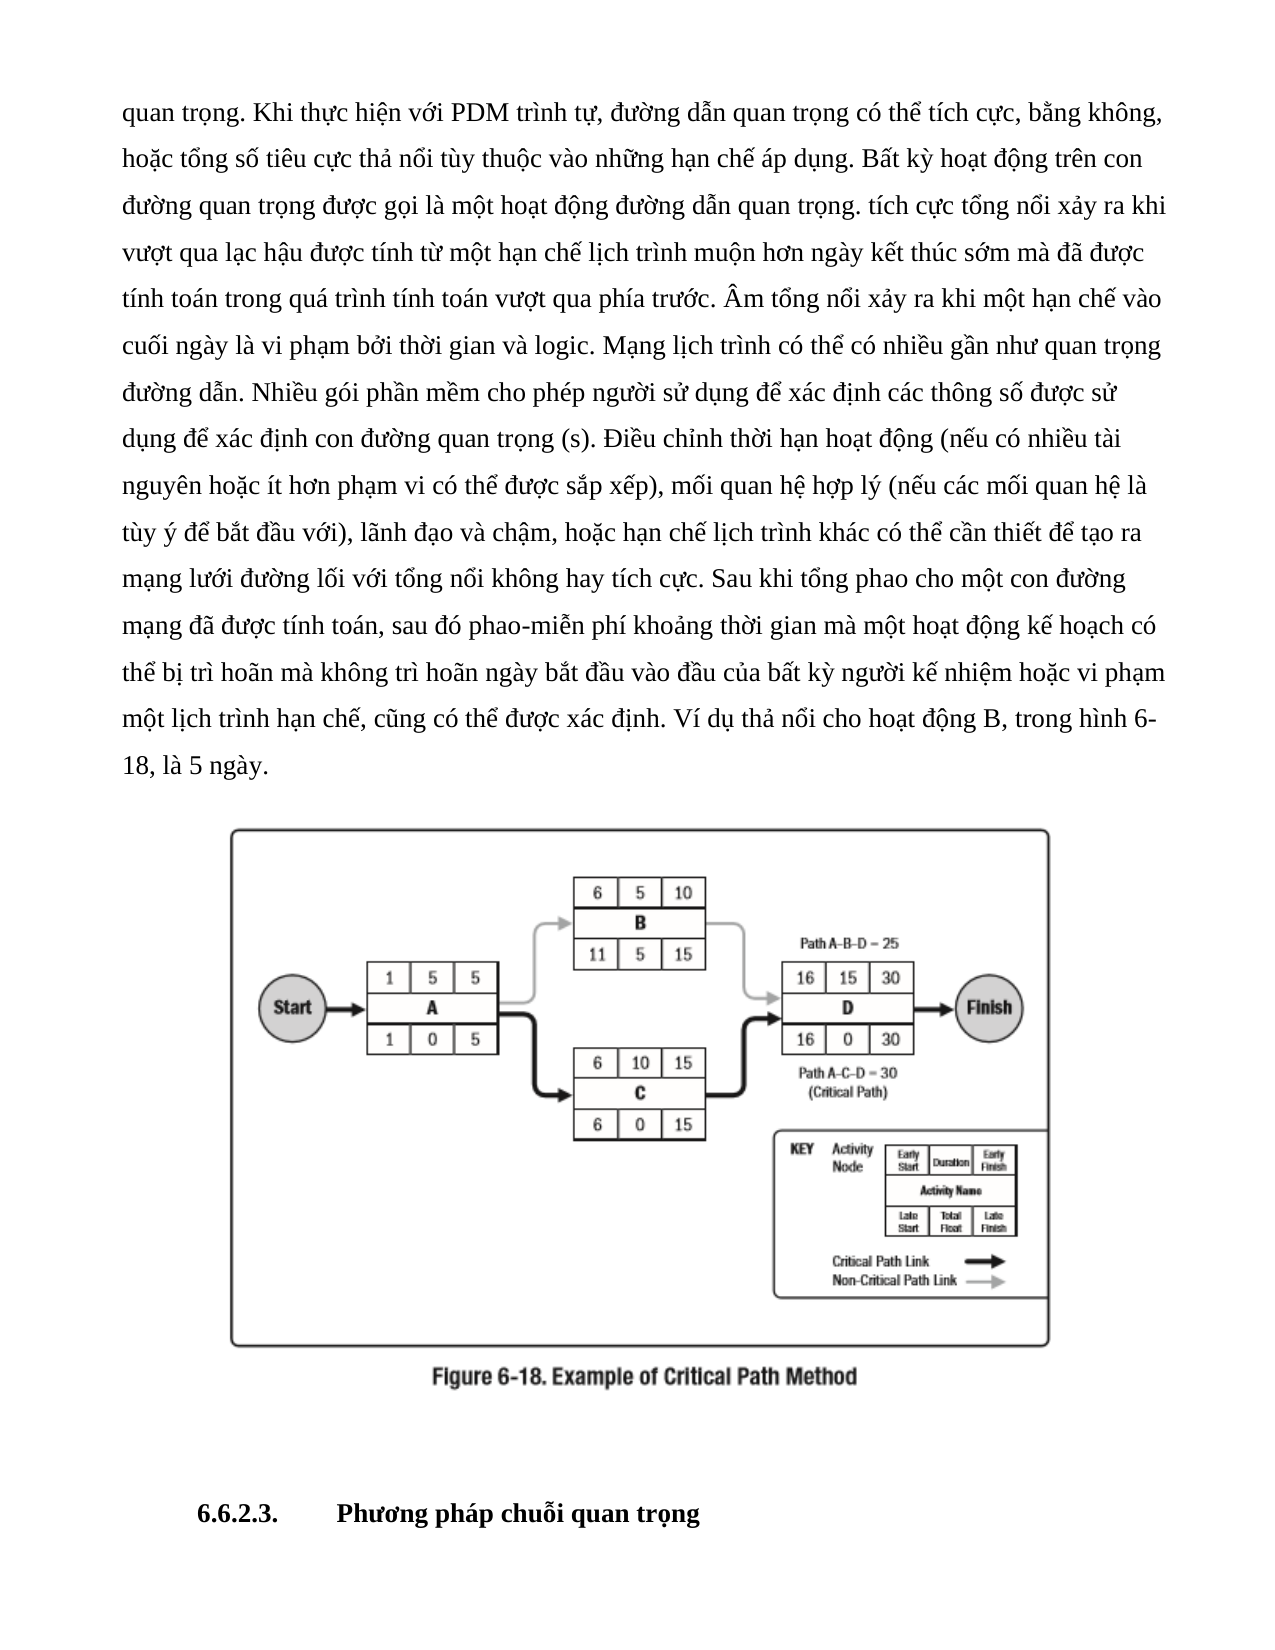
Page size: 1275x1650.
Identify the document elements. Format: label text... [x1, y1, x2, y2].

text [122, 96, 1172, 780]
picture [196, 808, 1087, 1414]
text 6.6.2.3. Phương pháp chuỗi quan trọng [122, 1497, 1172, 1528]
